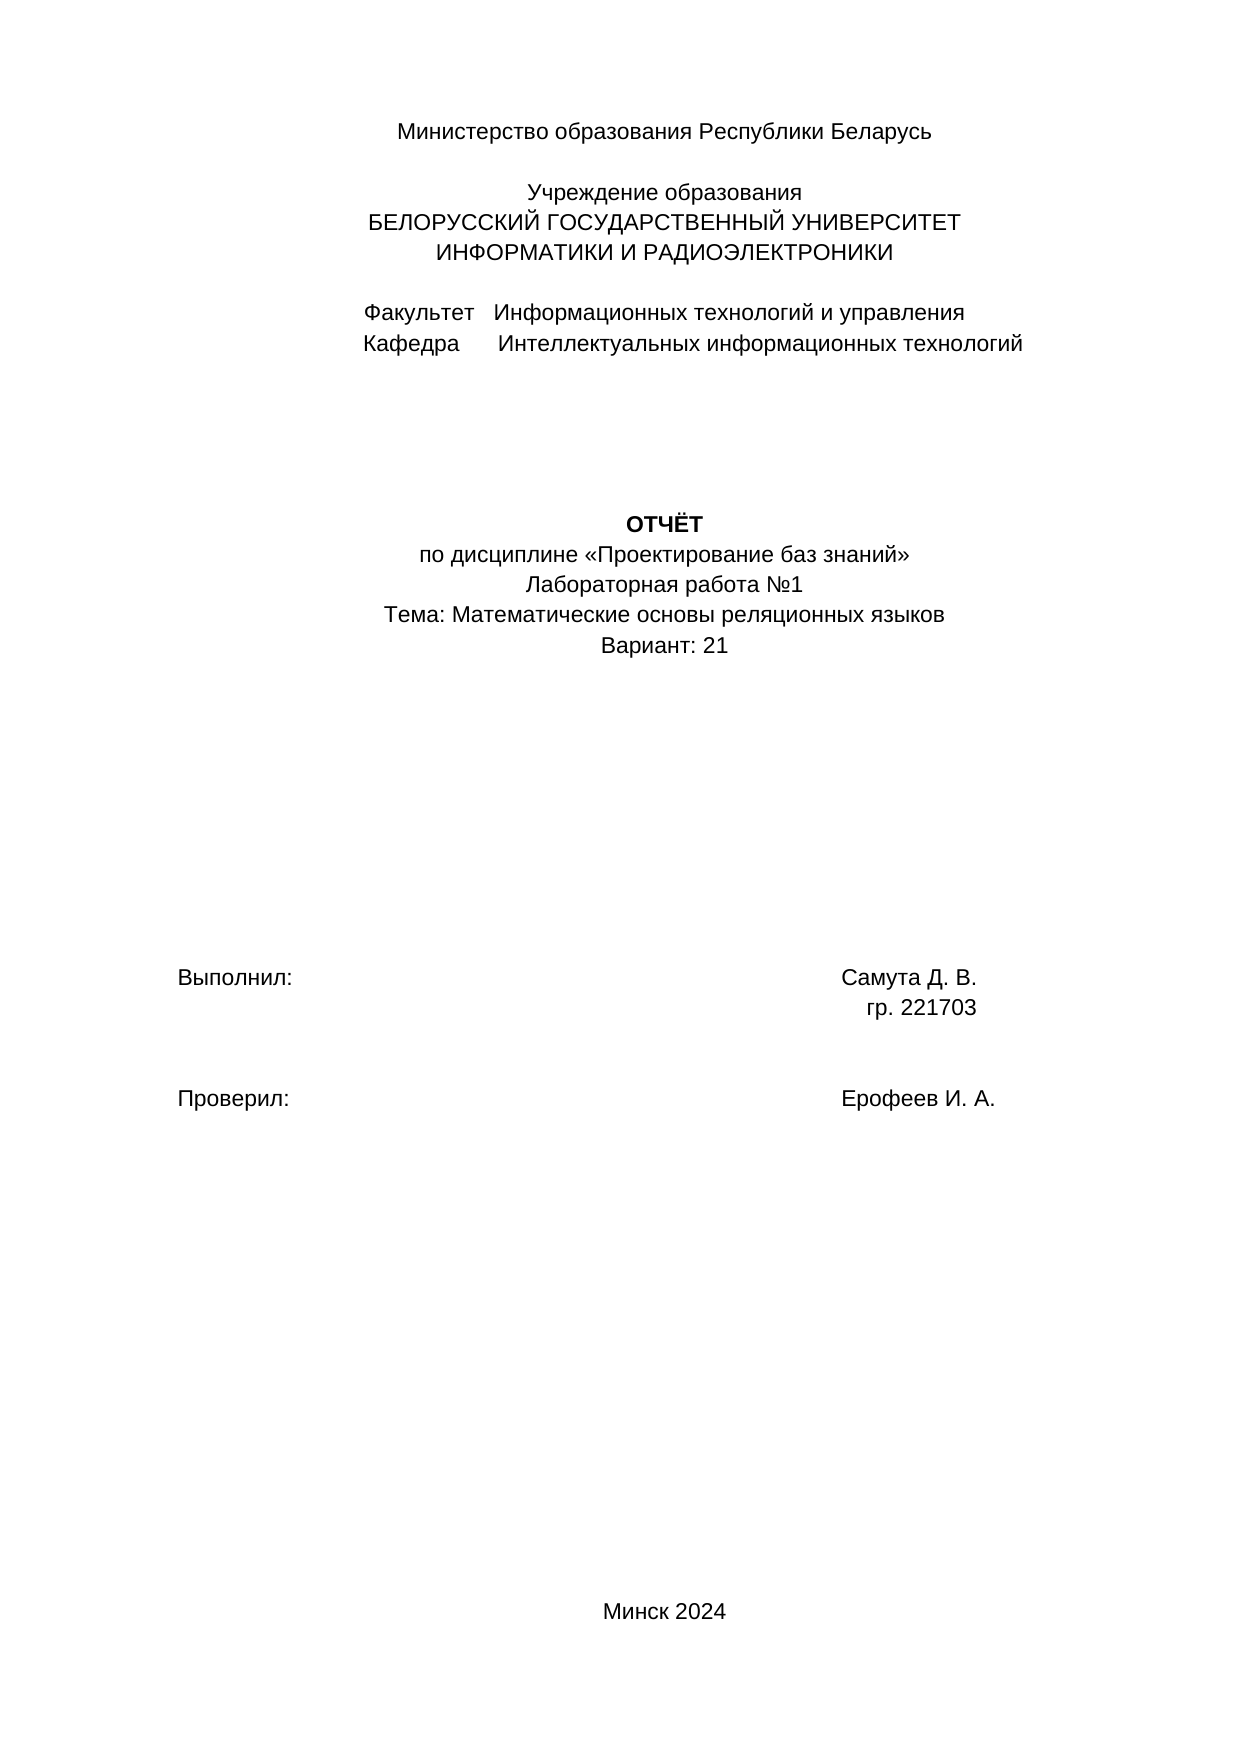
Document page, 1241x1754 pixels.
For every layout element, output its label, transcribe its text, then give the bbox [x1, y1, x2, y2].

text по дисциплине «Проектирование баз знаний» [177, 541, 1152, 567]
text Кафедра Интеллектуальных информационных технологий [177, 329, 1152, 356]
text Выполнил: Самута Д. В. [177, 964, 1152, 990]
text Учреждение образования [177, 178, 1152, 205]
text Факультет Информационных технологий и управления [177, 299, 1152, 326]
text Вариант: 21 [177, 632, 1152, 658]
text Минск 2024 [177, 1598, 1152, 1625]
text ОТЧЁТ [177, 511, 1152, 537]
text Проверил: Ерофеев И. А. [177, 1085, 1152, 1111]
text БЕЛОРУССКИЙ ГОСУДАРСТВЕННЫЙ УНИВЕРСИТЕТ [177, 209, 1152, 235]
text Тема: Математические основы реляционных языков [177, 601, 1152, 628]
text ИНФОРМАТИКИ И РАДИОЭЛЕКТРОНИКИ [177, 239, 1152, 265]
text Лабораторная работа №1 [177, 571, 1152, 598]
text гр. 221703 [841, 994, 1152, 1021]
text Министерство образования Республики Беларусь [177, 118, 1152, 144]
